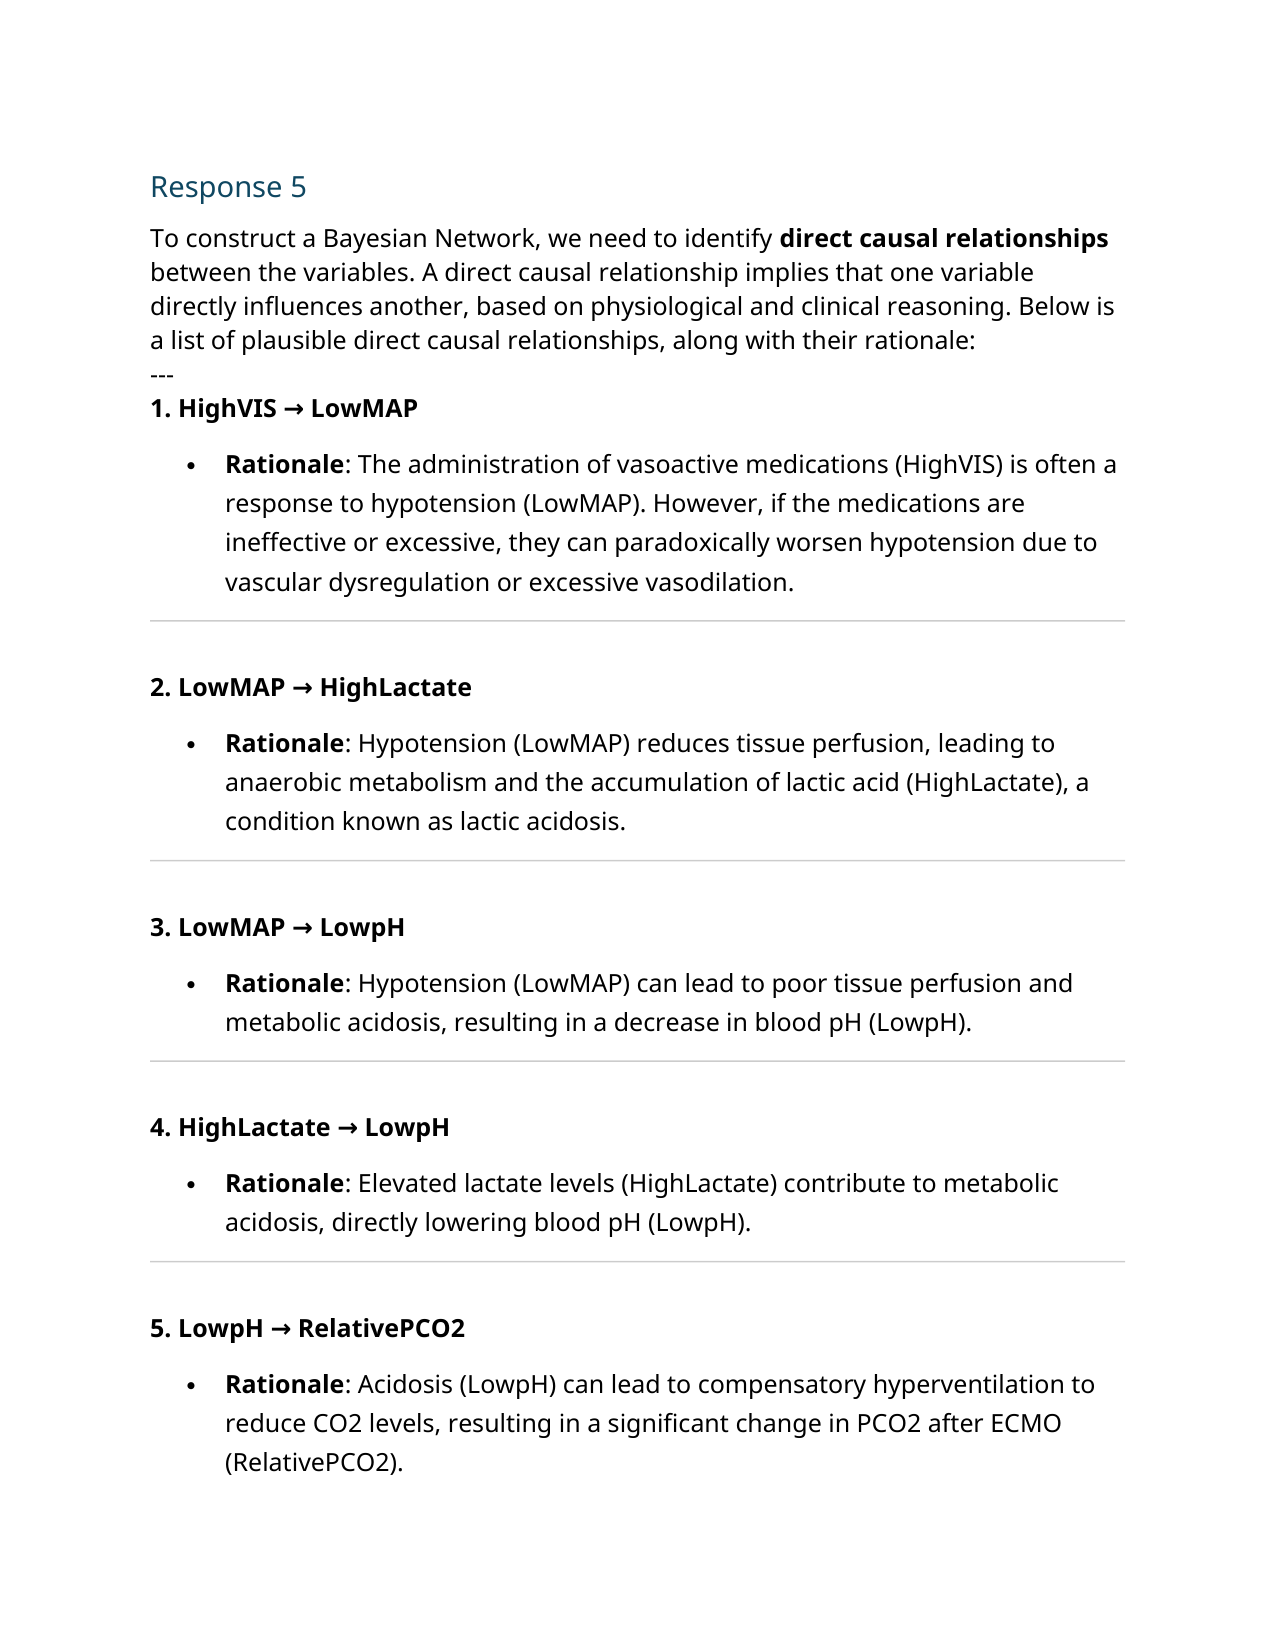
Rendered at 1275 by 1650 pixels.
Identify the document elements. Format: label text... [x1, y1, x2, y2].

list Rationale: The administration of vasoactive medications (HighVIS) is often a response to hypotension (LowMAP). However, if the medications are ineffective or excessive, they can paradoxically worsen hypotension due to vascular dysregulation or excessive vasodilation. [187, 447, 1125, 598]
text 2. LowMAP → HighLactate [150, 670, 1125, 704]
text 5. LowpH → RelativePCO2 [150, 1311, 1125, 1344]
text --- [150, 357, 1125, 391]
list Rationale: Hypotension (LowMAP) can lead to poor tissue perfusion and metabolic acidosis, resulting in a decrease in blood pH (LowpH). [187, 965, 1125, 1038]
text 1. HighVIS → LowMAP [150, 391, 1125, 425]
list Rationale: Elevated lactate levels (HighLactate) contribute to metabolic acidosis, directly lowering blood pH (LowpH). [187, 1166, 1125, 1239]
list Rationale: Acidosis (LowpH) can lead to compensatory hyperventilation to reduce CO2 levels, resulting in a significant change in PCO2 after ECMO (RelativePCO2). [187, 1366, 1125, 1479]
text 3. LowMAP → LowpH [150, 909, 1125, 943]
text To construct a Bayesian Network, we need to identify direct causal relationships between the variables. A direct causal relationship implies that one variable directly influences another, based on physiological and clinical reasoning. Below is a list of plausible direct causal relationships, along with their rationale: [150, 221, 1125, 357]
subtitle Response 5 [150, 167, 1125, 206]
list Rationale: Hypotension (LowMAP) reduces tissue perfusion, leading to anaerobic metabolism and the accumulation of lactic acid (HighLactate), a condition known as lactic acidosis. [187, 726, 1125, 838]
text 4. HighLactate → LowpH [150, 1110, 1125, 1144]
